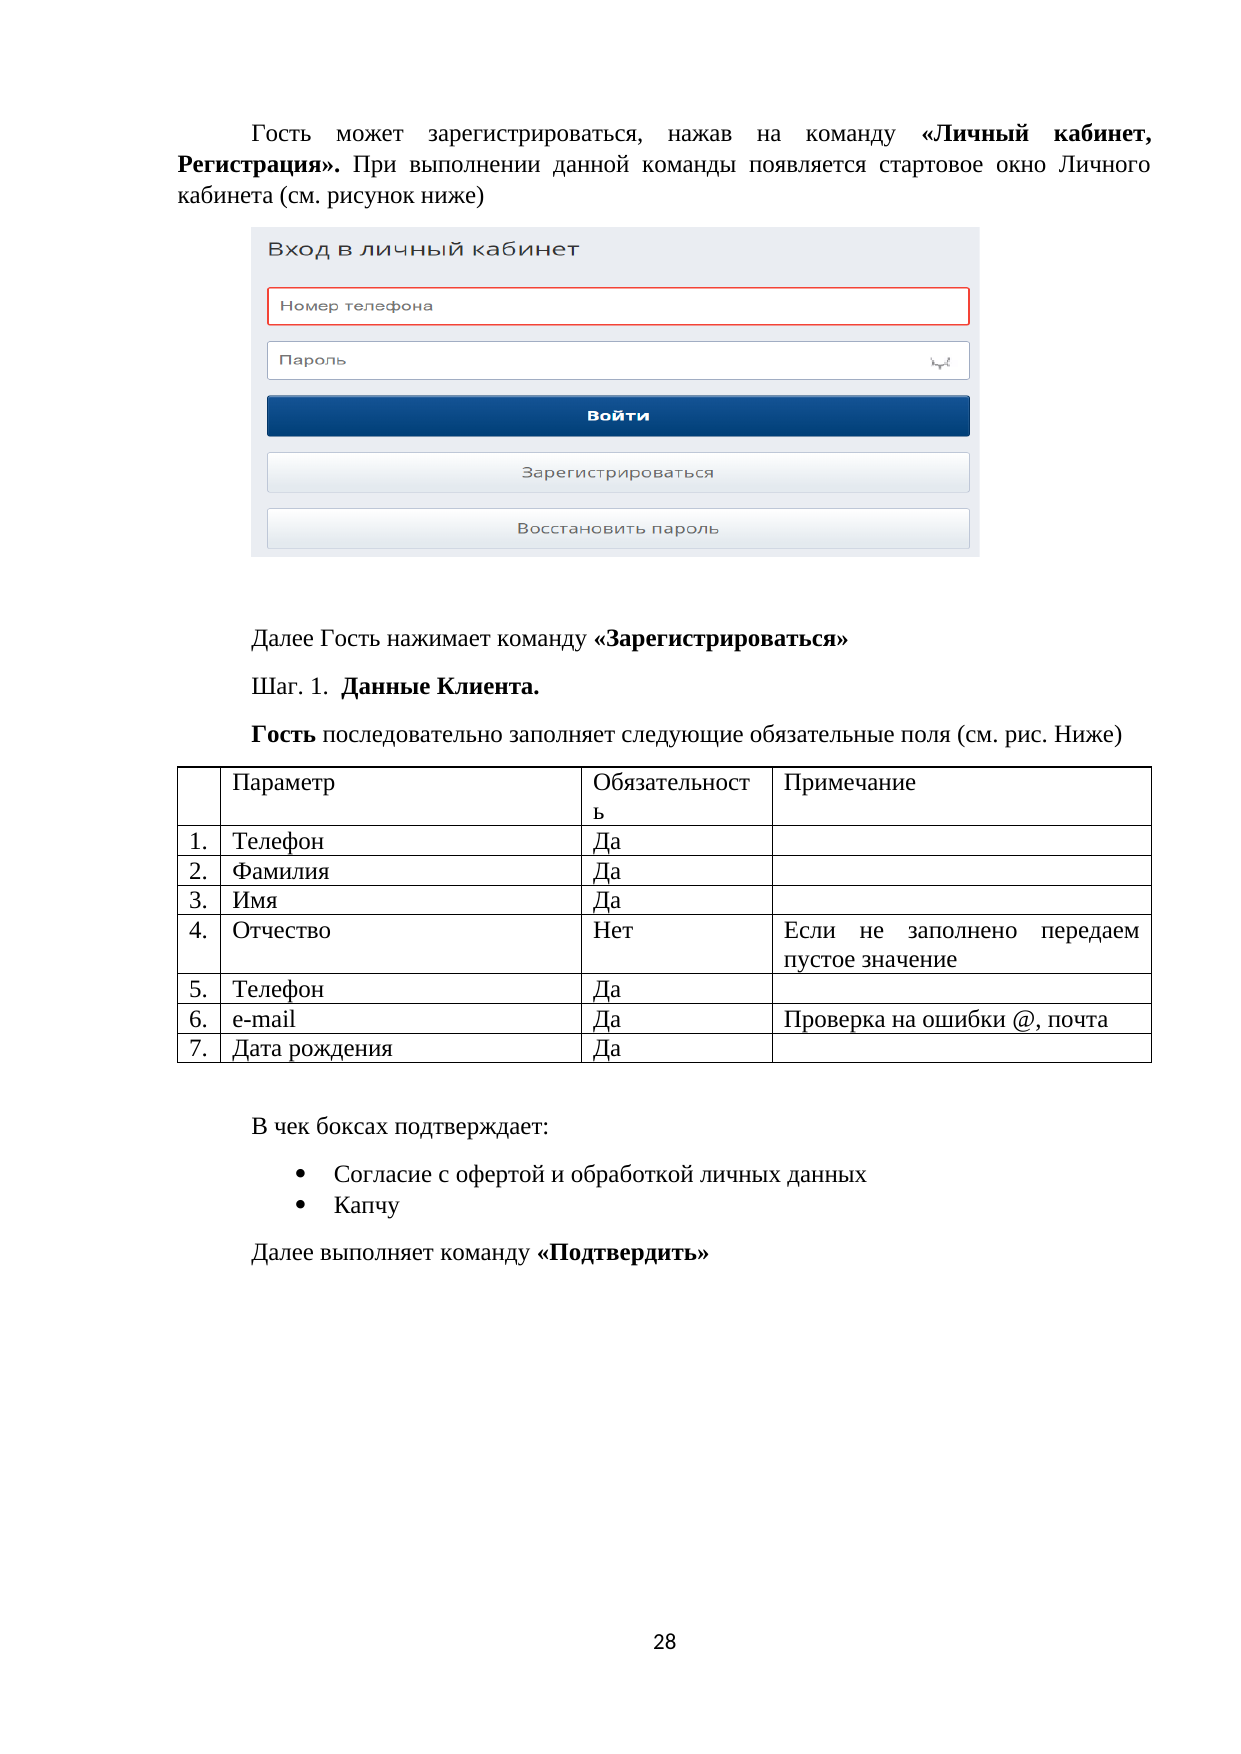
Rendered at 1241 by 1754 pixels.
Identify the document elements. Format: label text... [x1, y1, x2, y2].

table_cell Да [582, 1004, 772, 1032]
text Шаг. 1. Данные Клиента. [177, 671, 1152, 700]
table_cell Имя [221, 886, 581, 914]
table_cell Да [582, 886, 772, 914]
table_cell Дата рождения [221, 1034, 581, 1062]
table_cell Проверка на ошибки @, почта [773, 1004, 1151, 1032]
table_cell [773, 886, 1151, 914]
table_cell Телефон [221, 974, 581, 1003]
table_cell Да [582, 856, 772, 884]
text В чек боксах подтверждает: [215, 1111, 1152, 1140]
list Согласие с офертой и обработкой личных данных [296, 1159, 1152, 1187]
text Далее Гость нажимает команду «Зарегистрироваться» [177, 623, 1152, 652]
table_cell e-mail [221, 1004, 581, 1032]
text Далее выполняет команду «Подтвердить» [177, 1237, 1152, 1266]
table_cell 5. [178, 974, 220, 1003]
picture [251, 227, 980, 557]
table_cell 1. [178, 826, 220, 855]
table_header Обязательность [582, 768, 772, 825]
table_cell Телефон [221, 826, 581, 855]
table_cell 6. [178, 1004, 220, 1032]
table_cell Да [582, 974, 772, 1003]
table_cell 3. [178, 886, 220, 914]
table_cell [773, 1034, 1151, 1062]
table_header Параметр [221, 768, 581, 825]
table_header [178, 768, 220, 825]
table_cell [773, 856, 1151, 884]
table_cell Фамилия [221, 856, 581, 884]
list Капчу [296, 1190, 1152, 1218]
table_cell 2. [178, 856, 220, 884]
table_cell Если не заполнено передаем пустое значение [773, 915, 1151, 973]
text Гость может зарегистрироваться, нажав на команду «Личный кабинет, Регистрация». При выполнении данной команды появляется стартовое окно Личного кабинета (см. рисунок ниже) [177, 118, 1152, 209]
table_cell [773, 826, 1151, 855]
table_cell Да [582, 826, 772, 855]
table_cell Да [582, 1034, 772, 1062]
text Гость последовательно заполняет следующие обязательные поля (см. рис. Ниже) [177, 719, 1152, 747]
table_cell [773, 974, 1151, 1003]
table_cell 4. [178, 915, 220, 973]
table_cell Нет [582, 915, 772, 973]
table_cell 7. [178, 1034, 220, 1062]
table_header Примечание [773, 768, 1151, 825]
table_cell Отчество [221, 915, 581, 973]
